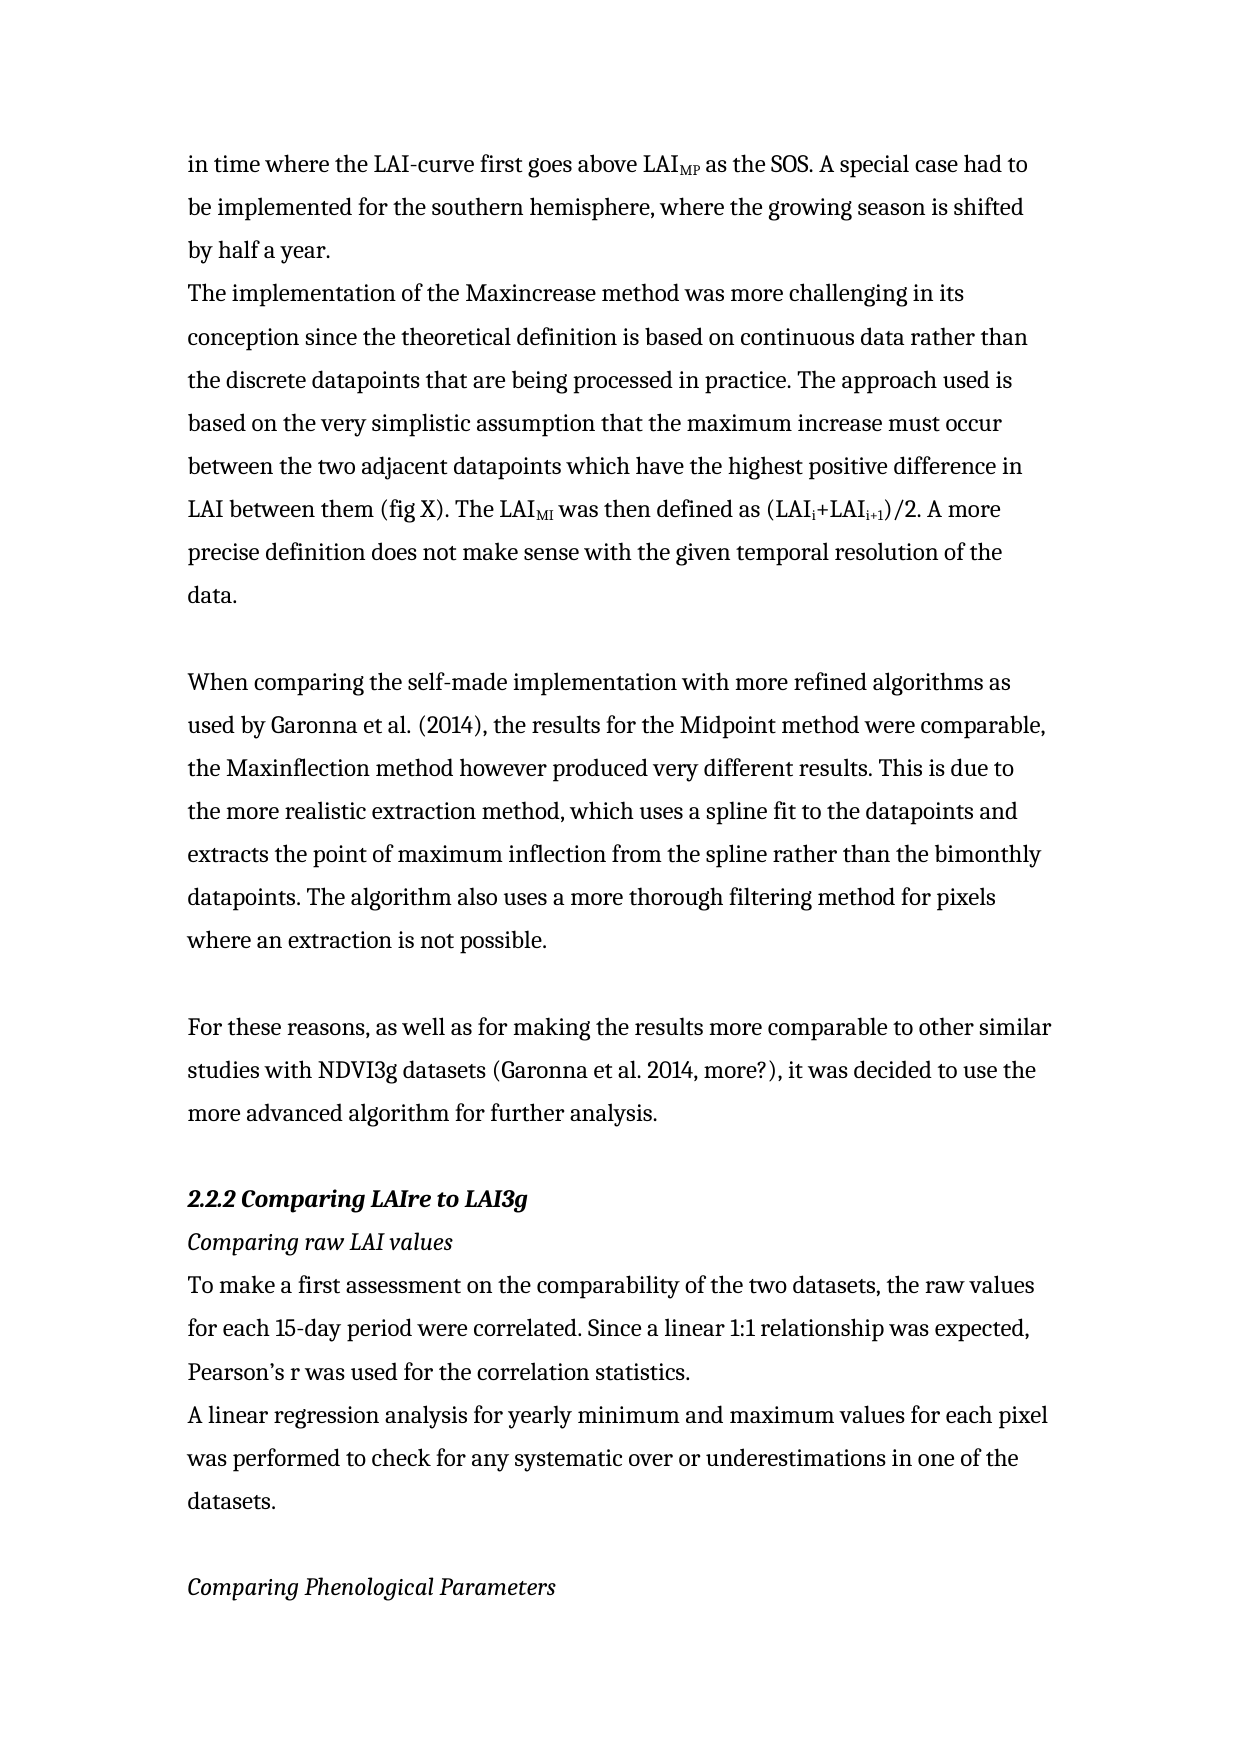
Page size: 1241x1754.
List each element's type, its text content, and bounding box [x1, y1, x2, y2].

text Comparing raw LAI values [187, 1228, 1053, 1257]
text A linear regression analysis for yearly minimum and maximum values for each pixel was performed to check for any systematic over or underestimations in one of the datasets. [187, 1401, 1053, 1516]
text Comparing Phenological Parameters [187, 1573, 1053, 1602]
text For these reasons, as well as for making the results more comparable to other similar studies with NDVI3g datasets (Garonna et al. 2014, more?), it was decided to use the more advanced algorithm for further analysis. [187, 1012, 1053, 1127]
text The implementation of the Maxincrease method was more challenging in its conception since the theoretical definition is based on continuous data rather than the discrete datapoints that are being processed in practice. The approach used is based on the very simplistic assumption that the maximum increase must occur between the two adjacent datapoints which have the highest positive difference in LAI between them (fig X). The LAIMI was then defined as (LAIi+LAIi+1)/2. A more precise definition does not make sense with the given temporal resolution of the data. [187, 279, 1053, 610]
text To make a first assessment on the comparability of the two datasets, the raw values for each 15-day period were correlated. Since a linear 1:1 relationship was expected, Pearson’s r was used for the correlation statistics. [187, 1271, 1053, 1386]
text 2.2.2 Comparing LAIre to LAI3g [187, 1185, 1053, 1214]
text When comparing the self-made implementation with more refined algorithms as used by Garonna et al. (2014), the results for the Midpoint method were comparable, the Maxinflection method however produced very different results. This is due to the more realistic extraction method, which uses a spline fit to the datapoints and extracts the point of maximum inflection from the spline rather than the bimonthly datapoints. The algorithm also uses a more thorough filtering method for pixels where an extraction is not possible. [187, 667, 1053, 955]
